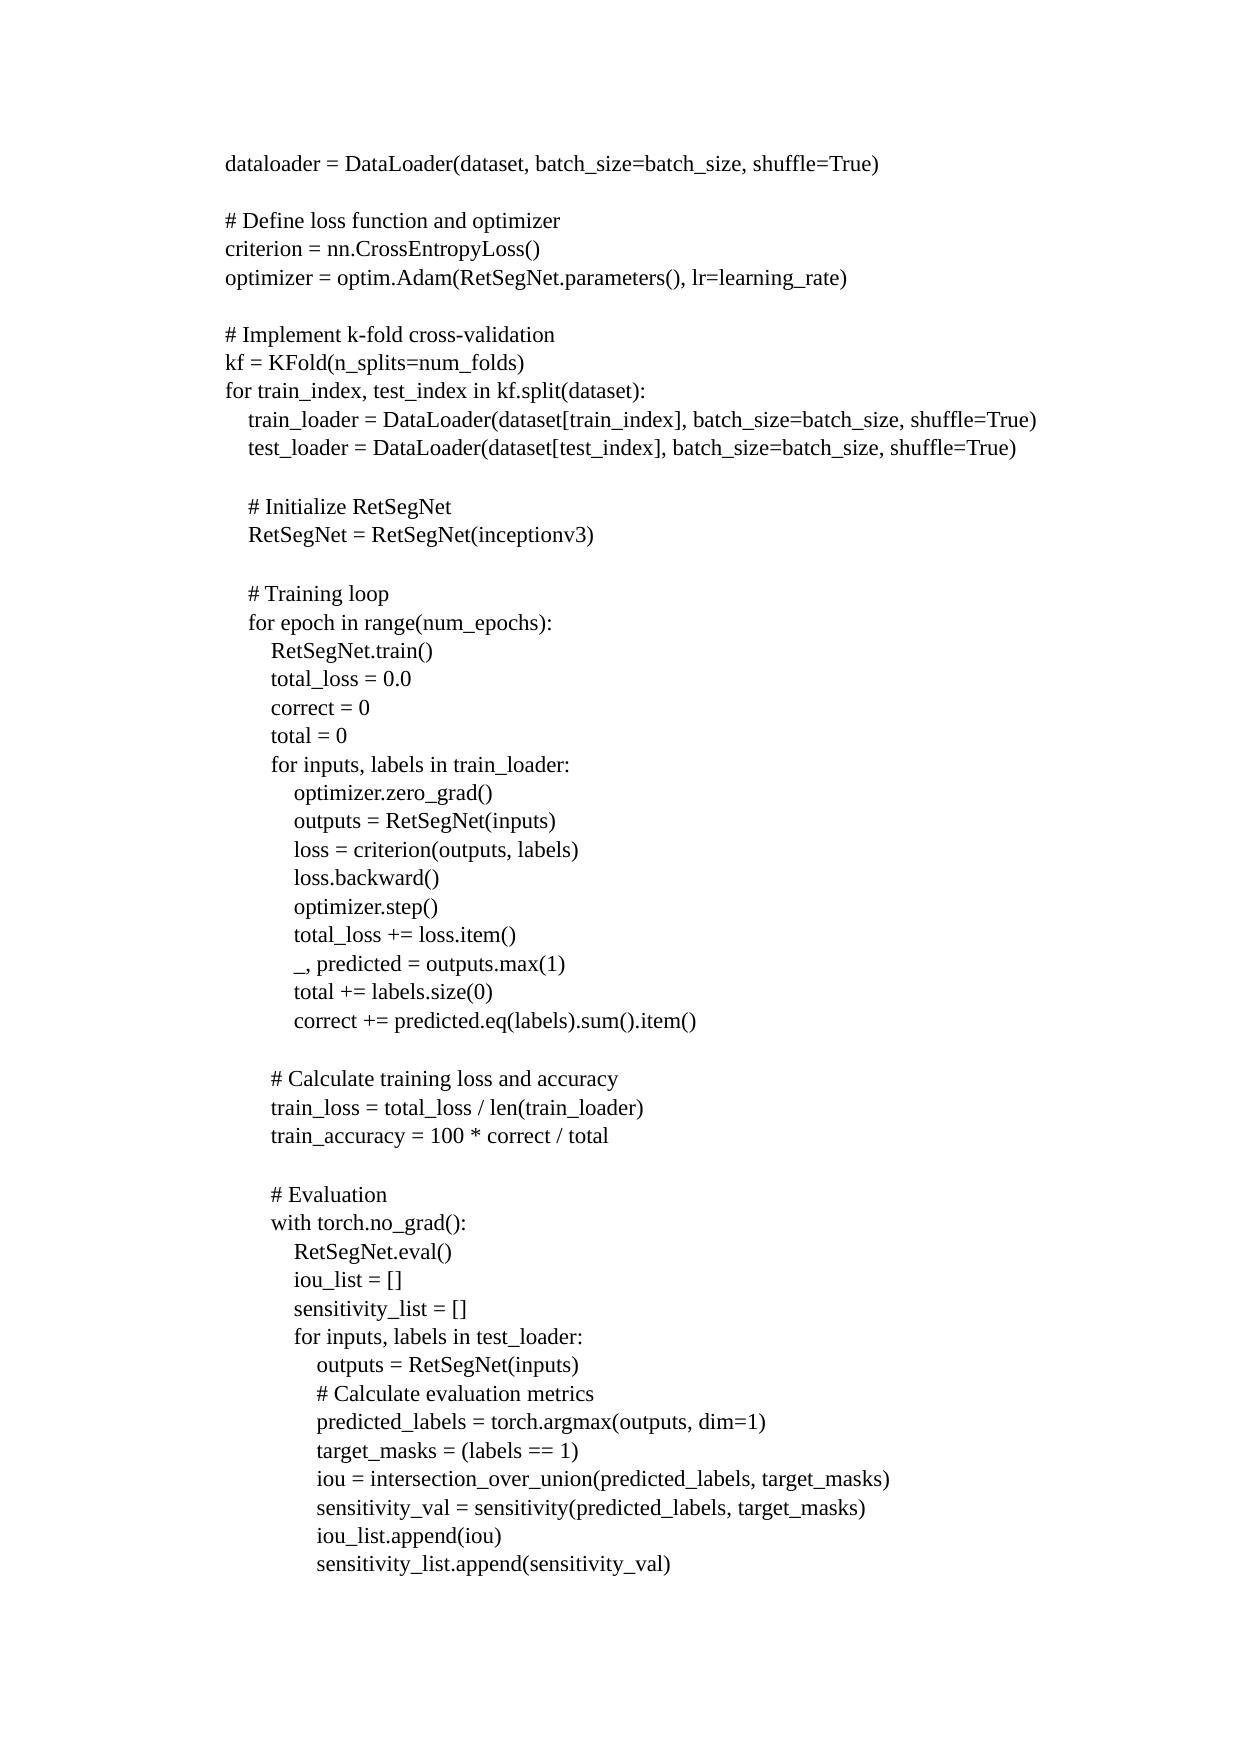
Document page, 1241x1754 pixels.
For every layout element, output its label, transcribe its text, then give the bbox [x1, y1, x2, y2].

list iou = intersection_over_union(predicted_labels, target_masks) [225, 1465, 1090, 1492]
list sensitivity_val = sensitivity(predicted_labels, target_masks) [225, 1494, 1090, 1520]
list loss.backward() [225, 864, 1090, 891]
list train_loss = total_loss / len(train_loader) [225, 1094, 1090, 1120]
list criterion = nn.CrossEntropyLoss() [225, 235, 1090, 262]
list for train_index, test_index in kf.split(dataset): [225, 377, 1090, 404]
list # Calculate evaluation metrics [225, 1380, 1090, 1406]
list # Define loss function and optimizer [225, 207, 1090, 233]
list outputs = RetSegNet(inputs) [225, 808, 1090, 834]
list correct += predicted.eq(labels).sum().item() [225, 1007, 1090, 1033]
list correct = 0 [225, 694, 1090, 720]
list RetSegNet.train() [225, 637, 1090, 663]
list train_loader = DataLoader(dataset[train_index], batch_size=batch_size, shuffle=True) [225, 406, 1090, 432]
list target_masks = (labels == 1) [225, 1437, 1090, 1463]
list kf = KFold(n_splits=num_folds) [225, 349, 1090, 375]
list optimizer.step() [225, 893, 1090, 919]
list optimizer = optim.Adam(RetSegNet.parameters(), lr=learning_rate) [225, 264, 1090, 290]
list sensitivity_list = [] [225, 1294, 1090, 1321]
list for inputs, labels in train_loader: [225, 751, 1090, 777]
list loss = criterion(outputs, labels) [225, 836, 1090, 862]
list test_loader = DataLoader(dataset[test_index], batch_size=batch_size, shuffle=True) [225, 434, 1090, 461]
list _, predicted = outputs.max(1) [225, 950, 1090, 976]
list # Training loop [225, 580, 1090, 606]
list outputs = RetSegNet(inputs) [225, 1351, 1090, 1378]
list sensitivity_list.append(sensitivity_val) [225, 1551, 1090, 1577]
list optimizer.zero_grad() [225, 779, 1090, 806]
list total_loss += loss.item() [225, 921, 1090, 948]
list # Evaluation [225, 1181, 1090, 1207]
list # Initialize RetSegNet [225, 493, 1090, 519]
list with torch.no_grad(): [225, 1209, 1090, 1236]
list dataloader = DataLoader(dataset, batch_size=batch_size, shuffle=True) [225, 150, 1090, 176]
list iou_list = [] [225, 1266, 1090, 1292]
list RetSegNet.eval() [225, 1238, 1090, 1264]
list RetSegNet = RetSegNet(inceptionv3) [225, 521, 1090, 548]
list total_loss = 0.0 [225, 665, 1090, 692]
list train_accuracy = 100 * correct / total [225, 1122, 1090, 1148]
list total = 0 [225, 722, 1090, 749]
list # Implement k-fold cross-validation [225, 321, 1090, 347]
list iou_list.append(iou) [225, 1522, 1090, 1548]
list for epoch in range(num_epochs): [225, 608, 1090, 635]
list # Calculate training loss and accuracy [225, 1065, 1090, 1092]
list total += labels.size(0) [225, 978, 1090, 1004]
list for inputs, labels in test_loader: [225, 1323, 1090, 1349]
list predicted_labels = torch.argmax(outputs, dim=1) [225, 1408, 1090, 1435]
